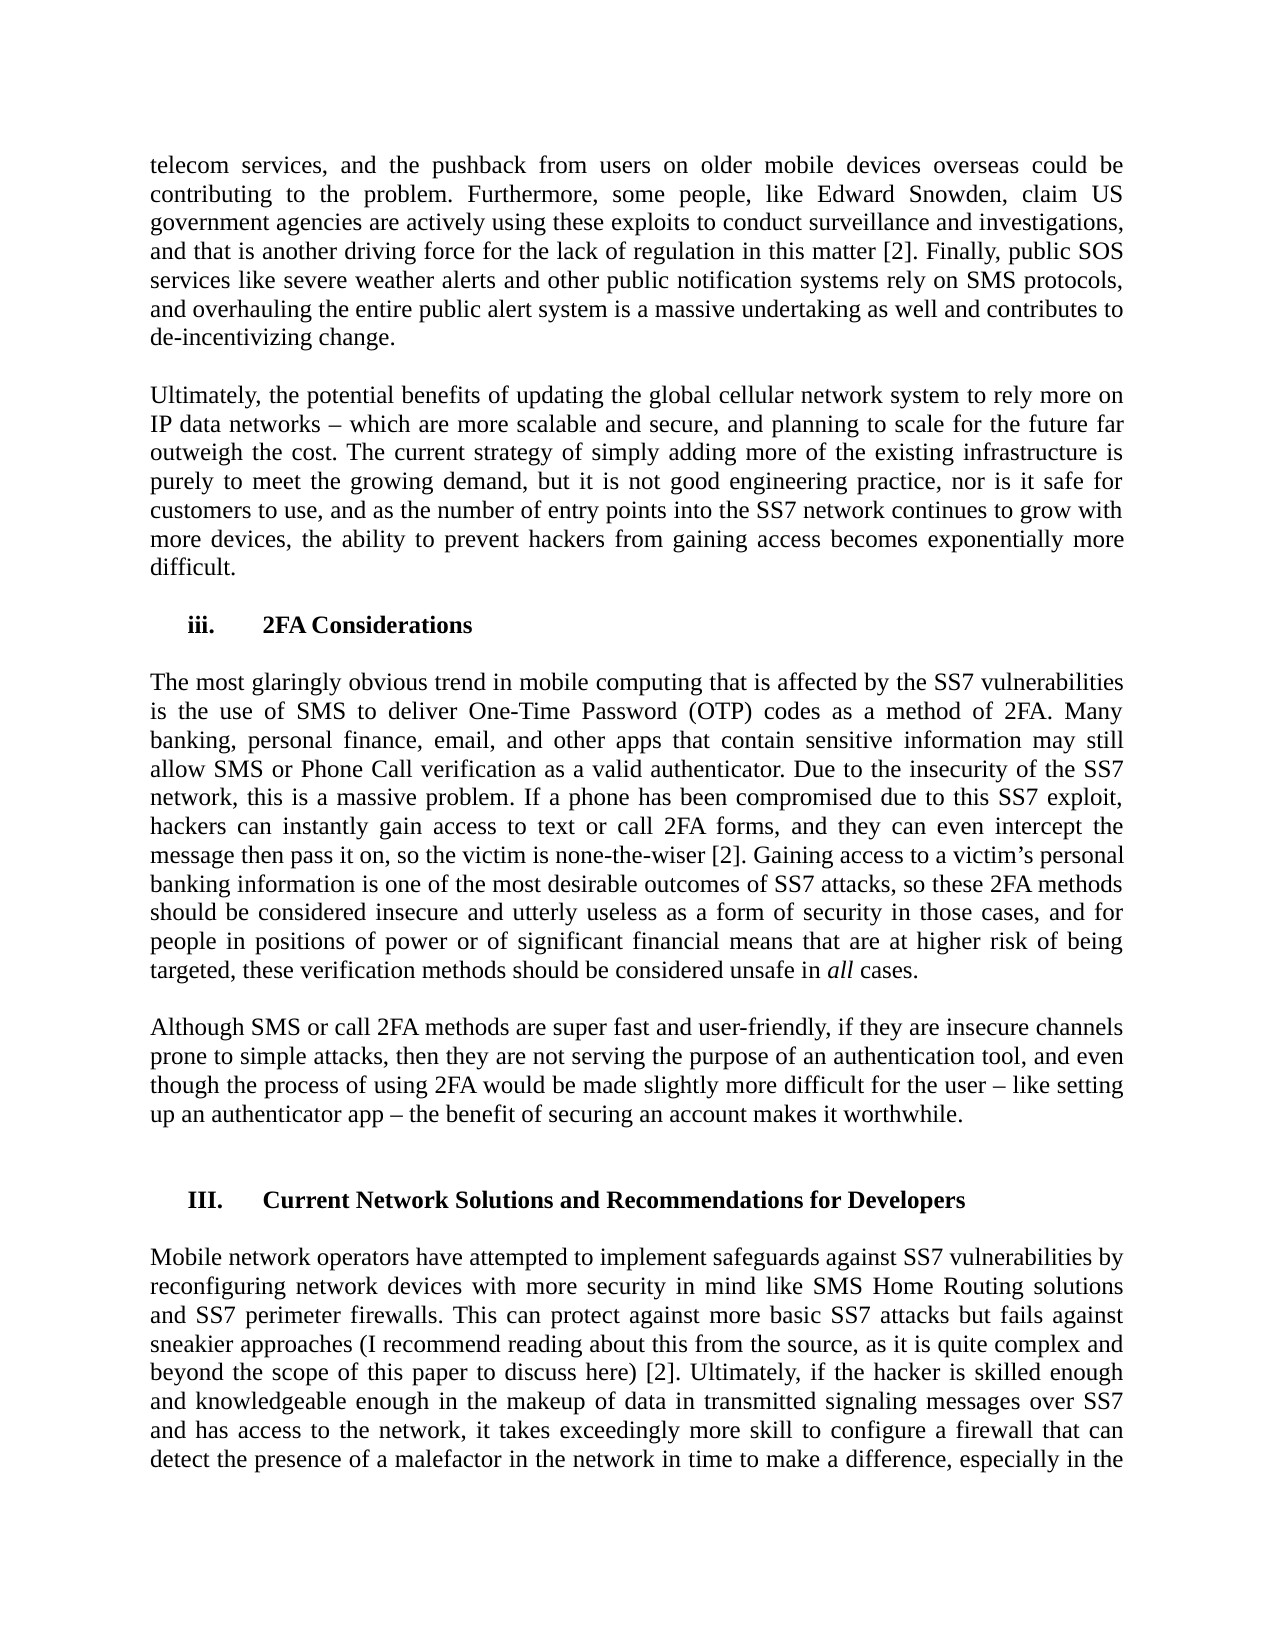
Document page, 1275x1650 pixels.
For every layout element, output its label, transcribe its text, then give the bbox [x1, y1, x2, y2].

list 2FA Considerations [187, 610, 1125, 639]
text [150, 150, 1125, 351]
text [150, 1242, 1125, 1472]
text Although SMS or call 2FA methods are super fast and user-friendly, if they are insecure channels prone to simple attacks, then they are not serving the purpose of an authentication tool, and even though the process of using 2FA would be made slightly more difficult for the user – like setting up an authenticator app – the benefit of securing an account makes it worthwhile. [150, 1012, 1125, 1127]
text The most glaringly obvious trend in mobile computing that is affected by the SS7 vulnerabilities is the use of SMS to deliver One-Time Password (OTP) codes as a method of 2FA. Many banking, personal finance, email, and other apps that contain sensitive information may still allow SMS or Phone Call verification as a valid authenticator. Due to the insecurity of the SS7 network, this is a massive problem. If a phone has been compromised due to this SS7 exploit, hackers can instantly gain access to text or call 2FA forms, and they can even intercept the message then pass it on, so the victim is none-the-wiser [2]. Gaining access to a victim’s personal banking information is one of the most desirable outcomes of SS7 attacks, so these 2FA methods should be considered insecure and utterly useless as a form of security in those cases, and for people in positions of power or of significant financial means that are at higher risk of being targeted, these verification methods should be considered unsafe in all cases. [150, 667, 1125, 984]
text Ultimately, the potential benefits of updating the global cellular network system to rely more on IP data networks – which are more scalable and secure, and planning to scale for the future far outweigh the cost. The current strategy of simply adding more of the existing infrastructure is purely to meet the growing demand, but it is not good engineering practice, nor is it safe for customers to use, and as the number of entry points into the SS7 network continues to grow with more devices, the ability to prevent hackers from gaining access becomes exponentially more difficult. [150, 380, 1125, 581]
list Current Network Solutions and Recommendations for Developers [187, 1185, 1125, 1214]
